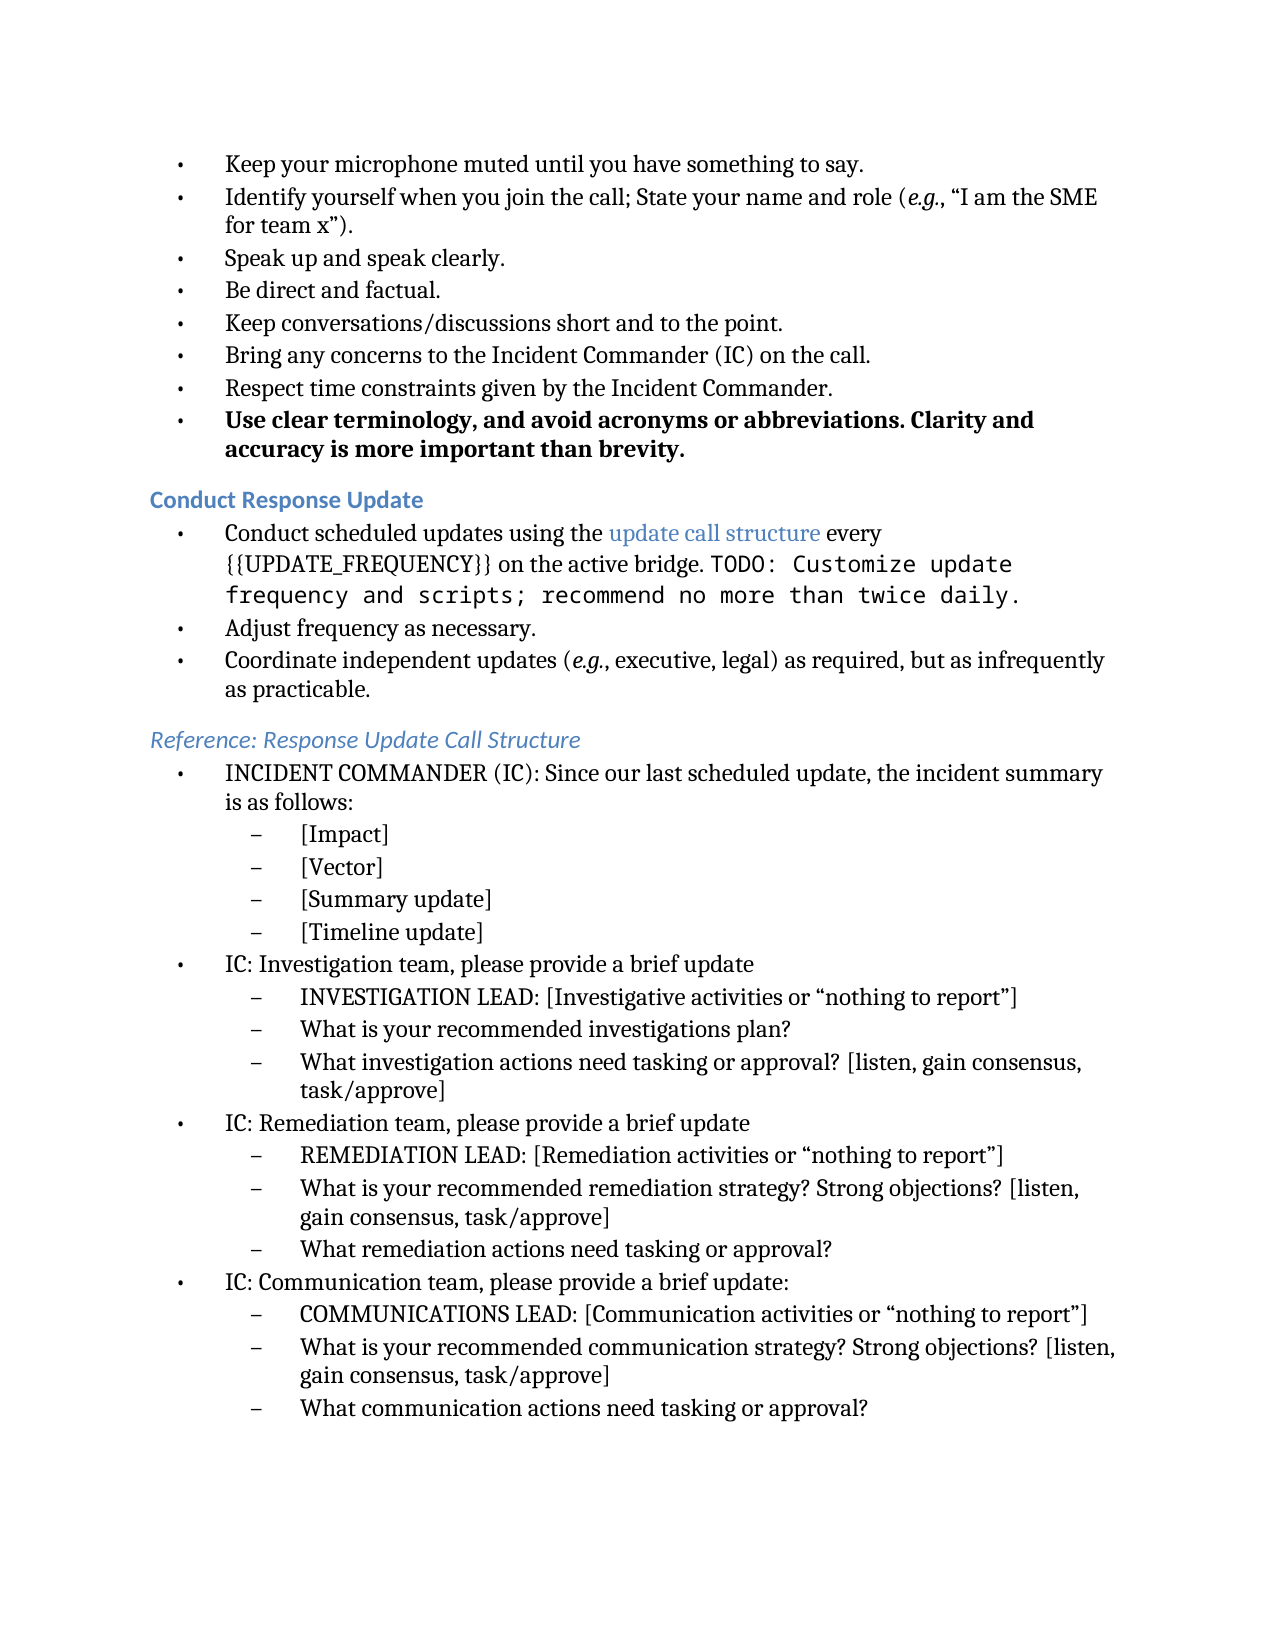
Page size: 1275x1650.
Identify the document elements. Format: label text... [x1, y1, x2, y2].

list What investigation actions need tasking or approval? [listen, gain consensus, task/approve] [250, 1048, 1125, 1105]
list What communication actions need tasking or approval? [250, 1394, 1125, 1423]
list Be direct and factual. [175, 276, 1125, 305]
subtitle Reference: Response Update Call Structure [150, 725, 1125, 755]
list [Timeline update] [250, 918, 1125, 946]
list What is your recommended investigations plan? [250, 1015, 1125, 1044]
list [Vector] [250, 853, 1125, 881]
list IC: Communication team, please provide a brief update: [175, 1268, 1125, 1296]
list What is your recommended remediation strategy? Strong objections? [listen, gain consensus, task/approve] [250, 1174, 1125, 1231]
list Keep conversations/discussions short and to the point. [175, 309, 1125, 337]
list What is your recommended communication strategy? Strong objections? [listen, gain consensus, task/approve] [250, 1333, 1125, 1390]
list Speak up and speak clearly. [175, 244, 1125, 272]
list What remediation actions need tasking or approval? [250, 1235, 1125, 1264]
list [Summary update] [250, 885, 1125, 914]
list COMMUNICATIONS LEAD: [Communication activities or “nothing to report”] [250, 1300, 1125, 1329]
list Respect time constraints given by the Incident Commander. [175, 374, 1125, 402]
subtitle Conduct Response Update [150, 484, 1125, 515]
list Identify yourself when you join the call; State your name and role (e.g., “I am the SME for team x”). [175, 182, 1125, 240]
list IC: Remediation team, please provide a brief update [175, 1109, 1125, 1138]
list Keep your microphone muted until you have something to say. [175, 150, 1125, 179]
list Conduct scheduled updates using the update call structure every {{UPDATE_FREQUENCY}} on the active bridge. TODO: Customize update frequency and scripts; recommend no more than twice daily. [175, 519, 1125, 610]
list REMEDIATION LEAD: [Remediation activities or “nothing to report”] [250, 1141, 1125, 1170]
list [Impact] [250, 820, 1125, 849]
list Bring any concerns to the Incident Commander (IC) on the call. [175, 341, 1125, 370]
list INCIDENT COMMANDER (IC): Since our last scheduled update, the incident summary is as follows: [175, 759, 1125, 816]
list INVESTIGATION LEAD: [Investigative activities or “nothing to report”] [250, 983, 1125, 1011]
list Coordinate independent updates (e.g., executive, legal) as required, but as infrequently as practicable. [175, 646, 1125, 704]
list Use clear terminology, and avoid acronyms or abbreviations. Clarity and accuracy is more important than brevity. [175, 406, 1125, 464]
list Adjust frequency as necessary. [175, 614, 1125, 643]
list IC: Investigation team, please provide a brief update [175, 950, 1125, 979]
